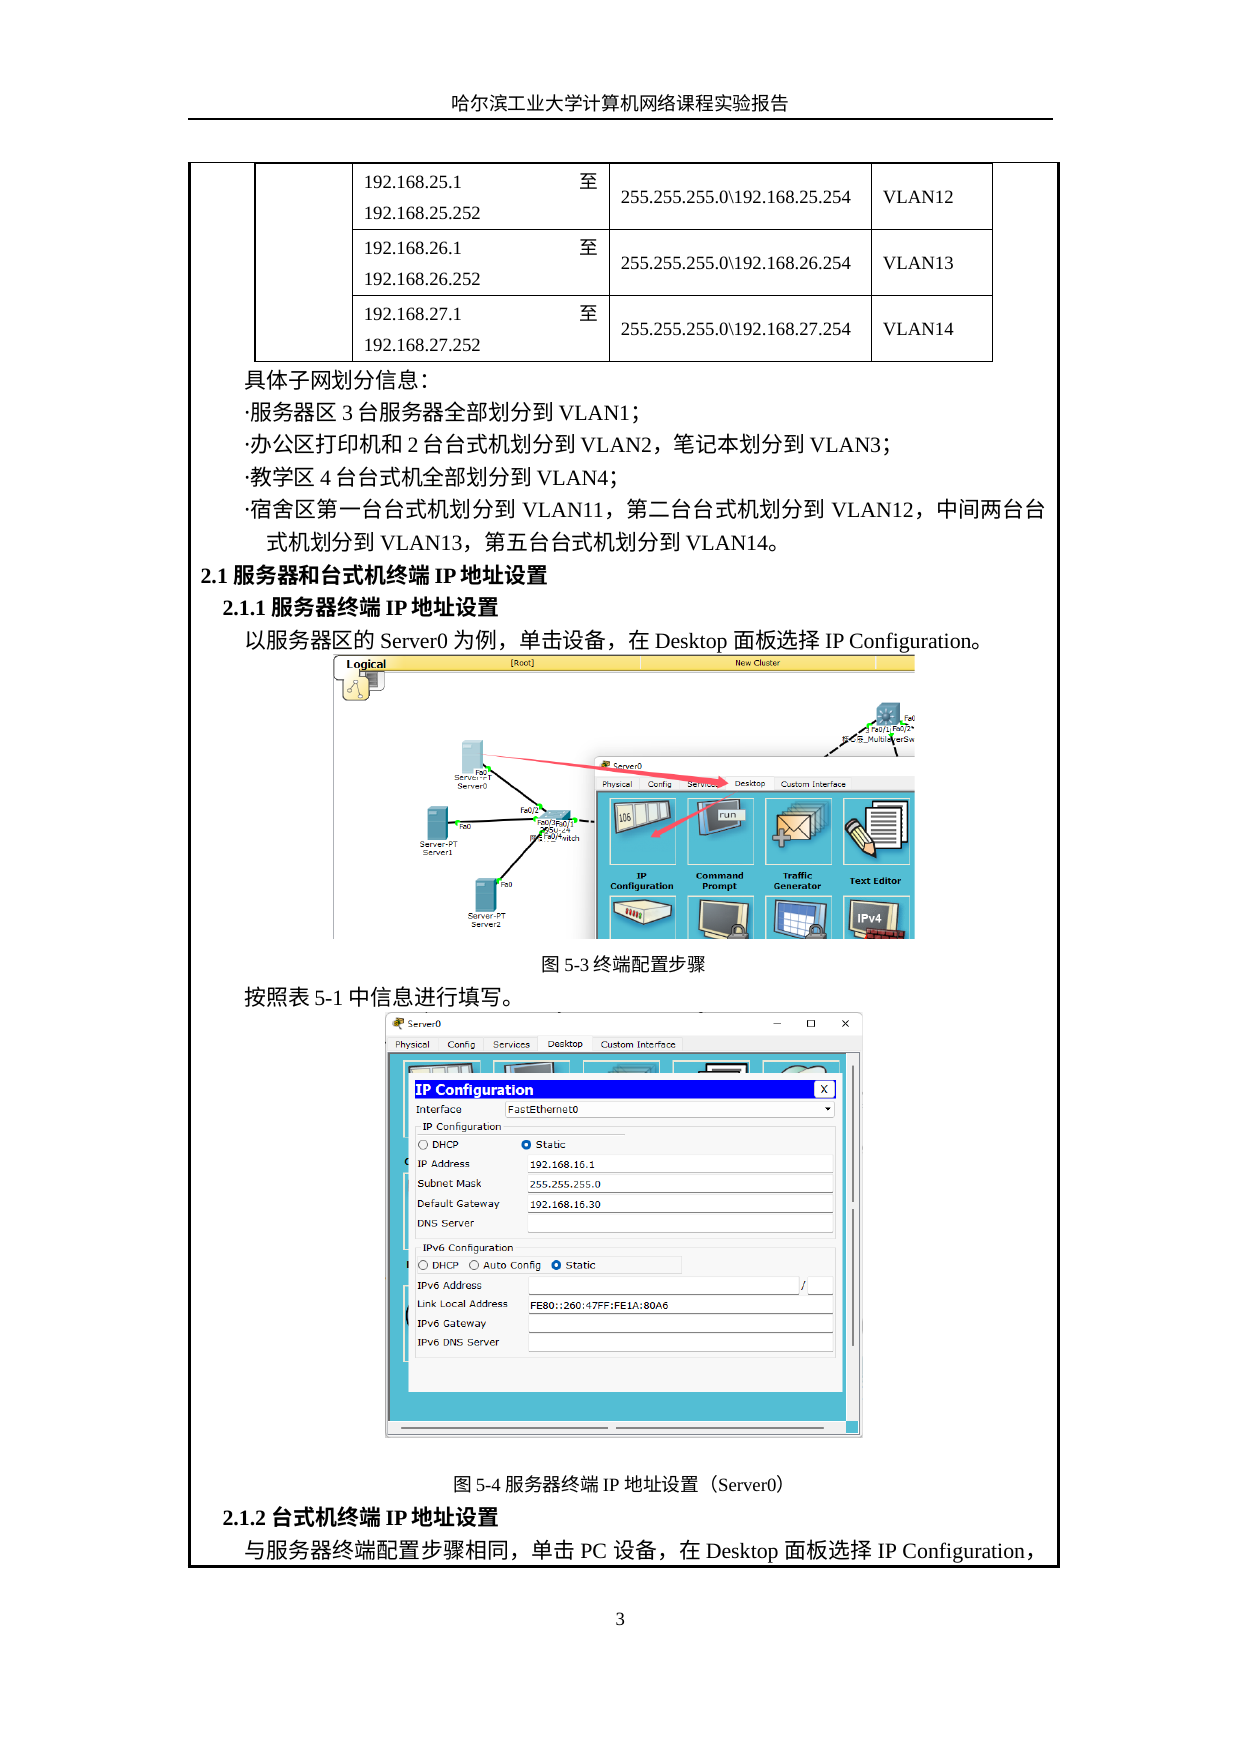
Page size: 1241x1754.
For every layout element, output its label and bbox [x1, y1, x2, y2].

picture [333, 654, 915, 939]
picture [385, 1012, 863, 1438]
table_cell [191, 163, 1057, 1565]
